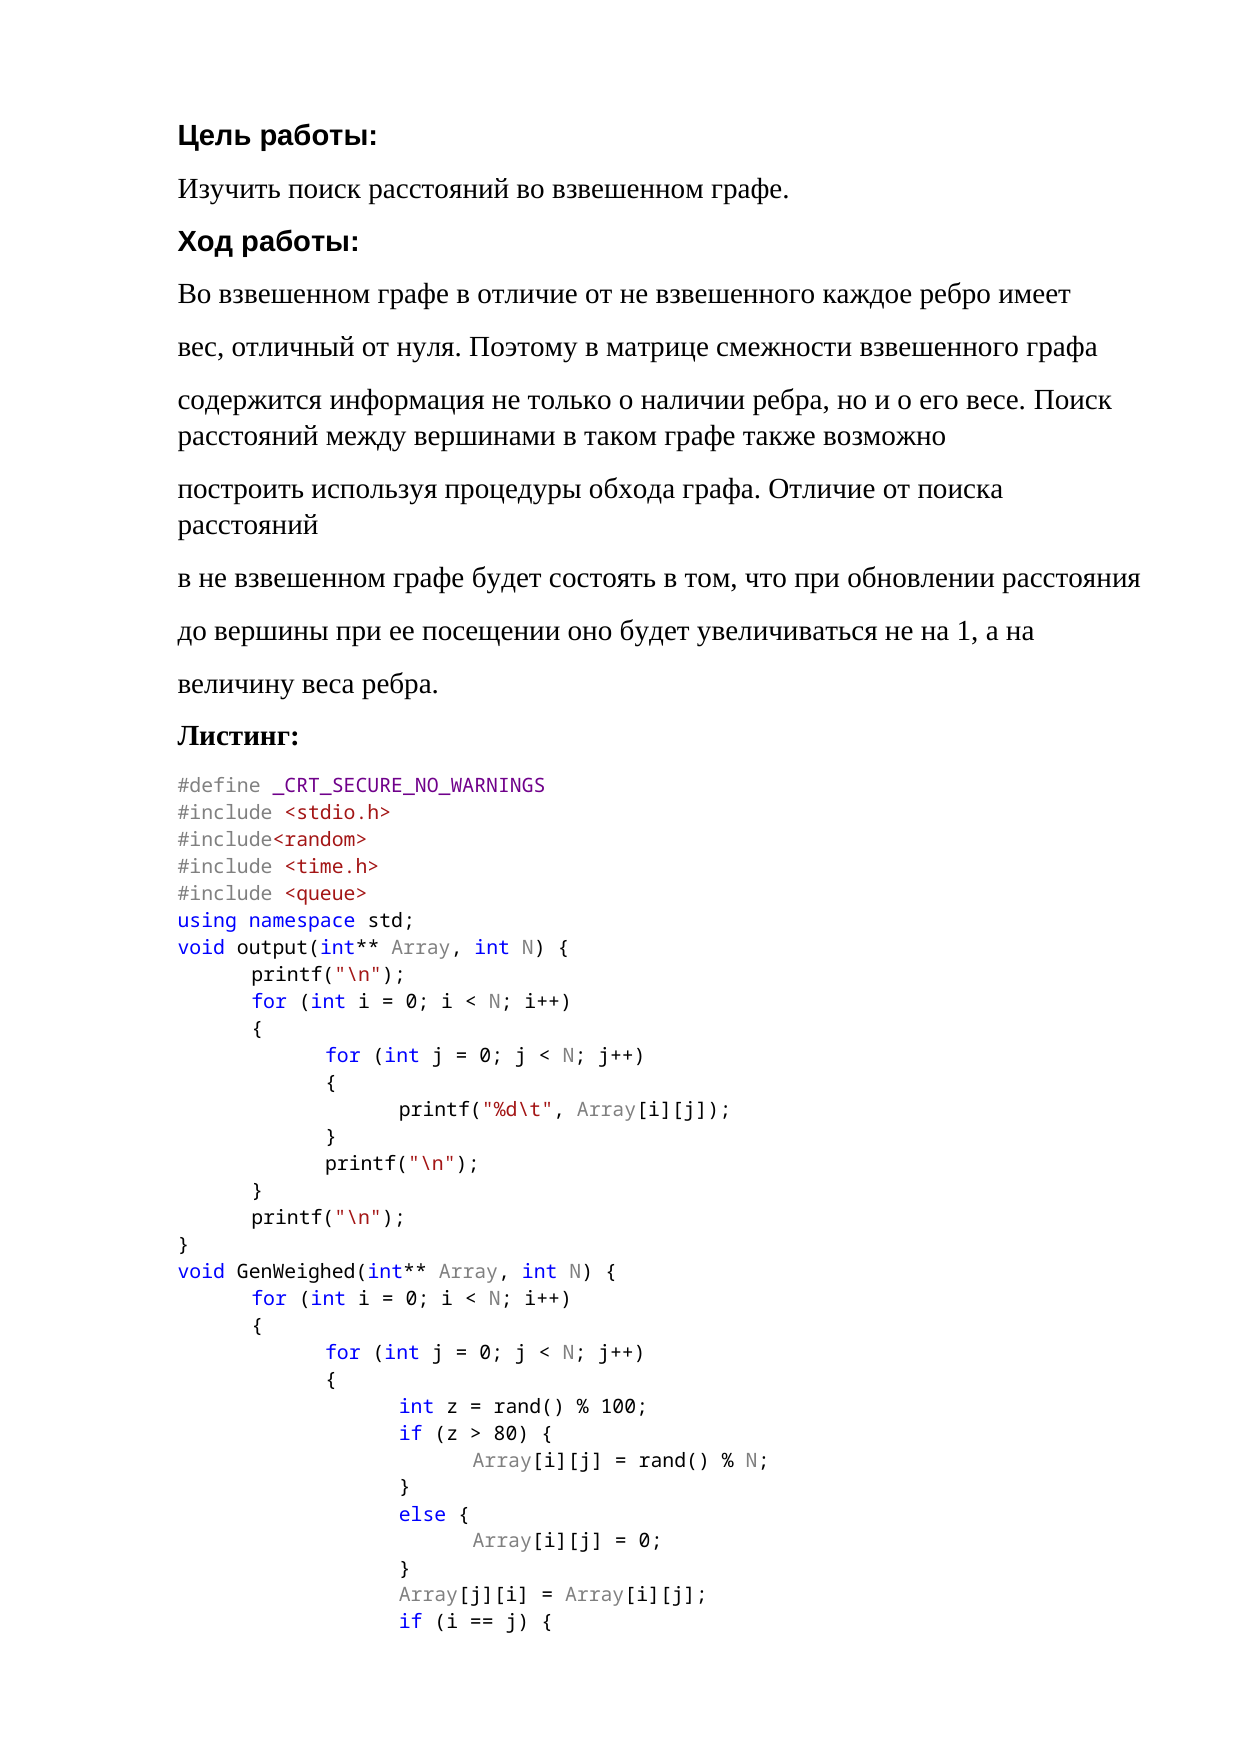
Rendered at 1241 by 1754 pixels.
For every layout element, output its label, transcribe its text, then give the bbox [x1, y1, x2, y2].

text for (int j = 0; j < N; j++) [177, 1041, 1152, 1068]
text величину веса ребра. [177, 666, 1152, 699]
text int z = rand() % 100; [177, 1392, 1152, 1419]
text Array[j][i] = Array[i][j]; [177, 1581, 1152, 1608]
text for (int j = 0; j < N; j++) [177, 1338, 1152, 1365]
text { [177, 1014, 1152, 1041]
text for (int i = 0; i < N; i++) [177, 987, 1152, 1014]
text printf("%d\t", Array[i][j]); [177, 1095, 1152, 1122]
text } [177, 1230, 1152, 1257]
text Листинг: [177, 718, 1152, 752]
text printf("\n"); [177, 1203, 1152, 1230]
text printf("\n"); [177, 960, 1152, 987]
text for (int i = 0; i < N; i++) [177, 1284, 1152, 1311]
text #include<random> [177, 825, 1152, 852]
text { [177, 1068, 1152, 1095]
text if (i == j) { [177, 1608, 1152, 1635]
text #include <stdio.h> [177, 798, 1152, 825]
text } [177, 1473, 1152, 1500]
text } [177, 1176, 1152, 1203]
text #define _CRT_SECURE_NO_WARNINGS [177, 771, 1152, 798]
text в не взвешенном графе будет состоять в том, что при обновлении расстояния [177, 560, 1152, 594]
text using namespace std; [177, 906, 1152, 933]
text #include <queue> [177, 879, 1152, 906]
text printf("\n"); [177, 1149, 1152, 1176]
text Array[i][j] = 0; [177, 1527, 1152, 1554]
text if (z > 80) { [177, 1419, 1152, 1446]
text } [177, 1554, 1152, 1581]
text } [177, 1122, 1152, 1149]
text { [177, 1365, 1152, 1392]
text Во взвешенном графе в отличие от не взвешенного каждое ребро имеет [177, 277, 1152, 310]
text содержится информация не только о наличии ребра, но и о его весе. Поиск расстояний между вершинами в таком графе также возможно [177, 382, 1152, 452]
text Array[i][j] = rand() % N; [177, 1446, 1152, 1473]
text Ход работы: [177, 224, 1152, 257]
text #include <time.h> [177, 852, 1152, 879]
text { [177, 1311, 1152, 1338]
text построить используя процедуры обхода графа. Отличие от поиска расстояний [177, 471, 1152, 541]
text void output(int** Array, int N) { [177, 933, 1152, 960]
text Цель работы: [177, 118, 1152, 152]
text вес, отличный от нуля. Поэтому в матрице смежности взвешенного графа [177, 329, 1152, 363]
text до вершины при ее посещении оно будет увеличиваться не на 1, а на [177, 613, 1152, 646]
text void GenWeighed(int** Array, int N) { [177, 1257, 1152, 1284]
text else { [177, 1500, 1152, 1527]
text Изучить поиск расстояний во взвешенном графе. [177, 171, 1152, 204]
